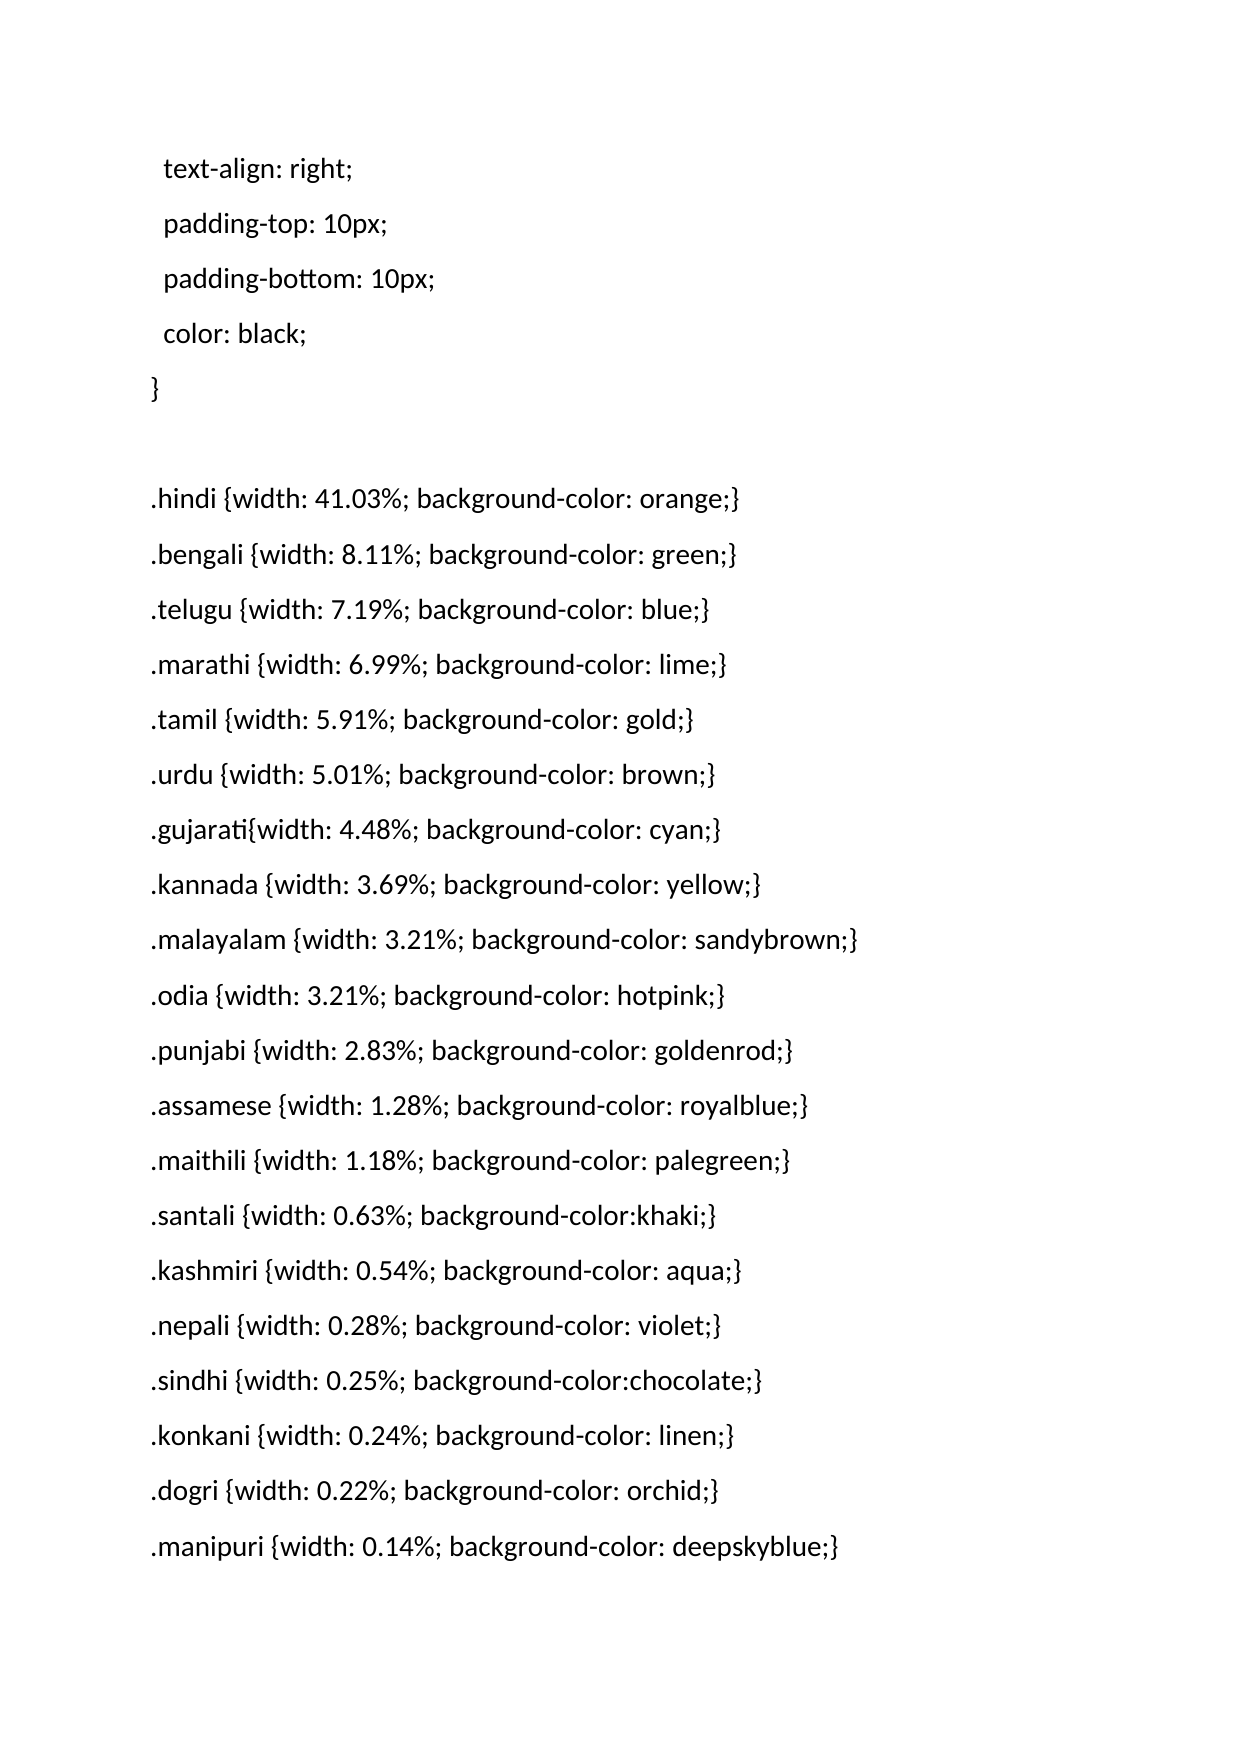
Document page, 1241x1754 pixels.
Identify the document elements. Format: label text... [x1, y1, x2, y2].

text text-align: right; [150, 150, 1090, 186]
text .punjabi {width: 2.83%; background-color: goldenrod;} [150, 1032, 1090, 1067]
text } [150, 370, 1090, 406]
text .konkani {width: 0.24%; background-color: linen;} [150, 1417, 1090, 1453]
text .santali {width: 0.63%; background-color:khaki;} [150, 1197, 1090, 1233]
text .tamil {width: 5.91%; background-color: gold;} [150, 701, 1090, 737]
text .dogri {width: 0.22%; background-color: orchid;} [150, 1472, 1090, 1508]
text .urdu {width: 5.01%; background-color: brown;} [150, 756, 1090, 792]
text .bengali {width: 8.11%; background-color: green;} [150, 536, 1090, 571]
text padding-top: 10px; [150, 205, 1090, 241]
text .marathi {width: 6.99%; background-color: lime;} [150, 646, 1090, 682]
text .manipuri {width: 0.14%; background-color: deepskyblue;} [150, 1528, 1090, 1563]
text .malayalam {width: 3.21%; background-color: sandybrown;} [150, 921, 1090, 957]
text .sindhi {width: 0.25%; background-color:chocolate;} [150, 1362, 1090, 1398]
text .assamese {width: 1.28%; background-color: royalblue;} [150, 1087, 1090, 1122]
text .telugu {width: 7.19%; background-color: blue;} [150, 591, 1090, 626]
text .nepali {width: 0.28%; background-color: violet;} [150, 1307, 1090, 1343]
text .maithili {width: 1.18%; background-color: palegreen;} [150, 1142, 1090, 1177]
text .kashmiri {width: 0.54%; background-color: aqua;} [150, 1252, 1090, 1288]
text .gujarati{width: 4.48%; background-color: cyan;} [150, 811, 1090, 847]
text padding-bottom: 10px; [150, 260, 1090, 296]
text .kannada {width: 3.69%; background-color: yellow;} [150, 866, 1090, 902]
text .hindi {width: 41.03%; background-color: orange;} [150, 481, 1090, 516]
text .odia {width: 3.21%; background-color: hotpink;} [150, 977, 1090, 1012]
text color: black; [150, 315, 1090, 351]
